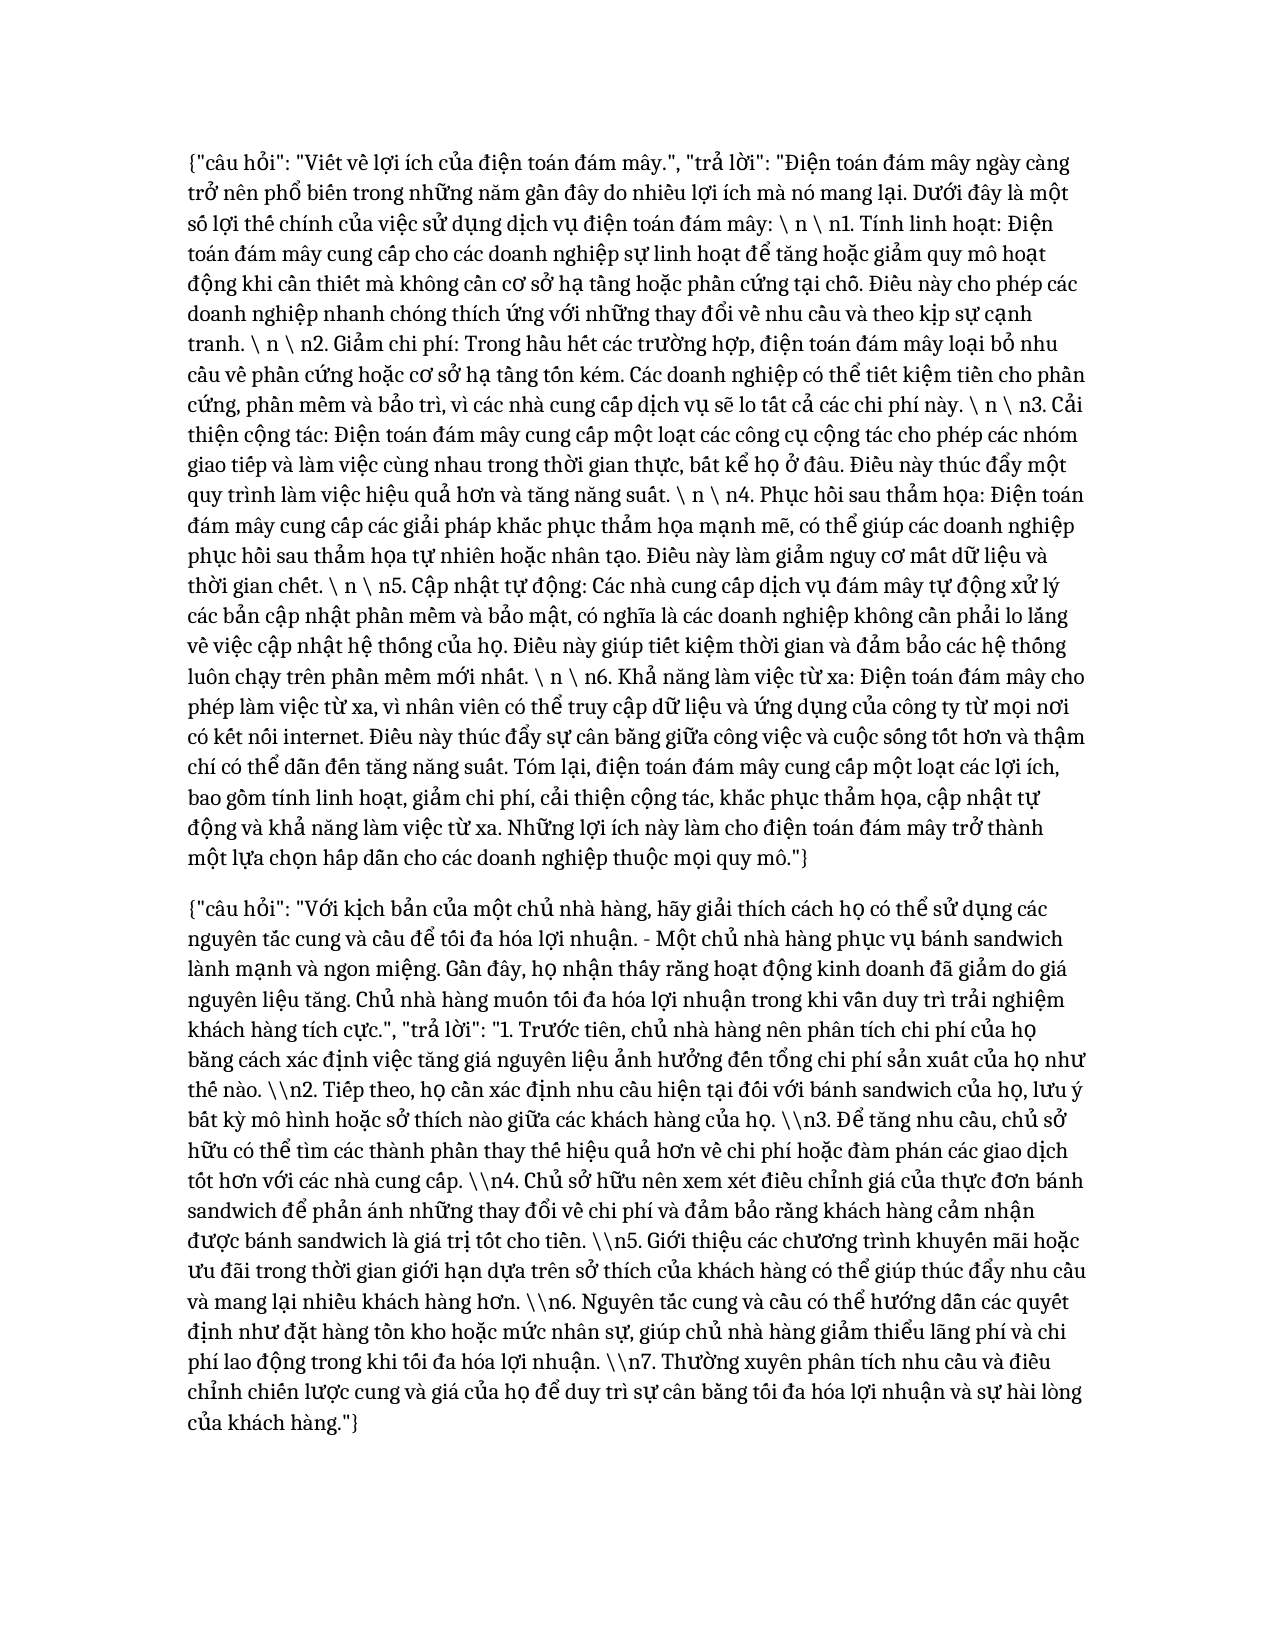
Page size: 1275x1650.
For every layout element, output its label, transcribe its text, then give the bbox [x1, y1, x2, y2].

text {"câu hỏi": "Với kịch bản của một chủ nhà hàng, hãy giải thích cách họ có thể sử dụng các nguyên tắc cung và cầu để tối đa hóa lợi nhuận. - Một chủ nhà hàng phục vụ bánh sandwich lành mạnh và ngon miệng. Gần đây, họ nhận thấy rằng hoạt động kinh doanh đã giảm do giá nguyên liệu tăng. Chủ nhà hàng muốn tối đa hóa lợi nhuận trong khi vẫn duy trì trải nghiệm khách hàng tích cực.", "trả lời": "1. Trước tiên, chủ nhà hàng nên phân tích chi phí của họ bằng cách xác định việc tăng giá nguyên liệu ảnh hưởng đến tổng chi phí sản xuất của họ như thế nào. \\n2. Tiếp theo, họ cần xác định nhu cầu hiện tại đối với bánh sandwich của họ, lưu ý bất kỳ mô hình hoặc sở thích nào giữa các khách hàng của họ. \\n3. Để tăng nhu cầu, chủ sở hữu có thể tìm các thành phần thay thế hiệu quả hơn về chi phí hoặc đàm phán các giao dịch tốt hơn với các nhà cung cấp. \\n4. Chủ sở hữu nên xem xét điều chỉnh giá của thực đơn bánh sandwich để phản ánh những thay đổi về chi phí và đảm bảo rằng khách hàng cảm nhận được bánh sandwich là giá trị tốt cho tiền. \\n5. Giới thiệu các chương trình khuyến mãi hoặc ưu đãi trong thời gian giới hạn dựa trên sở thích của khách hàng có thể giúp thúc đẩy nhu cầu và mang lại nhiều khách hàng hơn. \\n6. Nguyên tắc cung và cầu có thể hướng dẫn các quyết định như đặt hàng tồn kho hoặc mức nhân sự, giúp chủ nhà hàng giảm thiểu lãng phí và chi phí lao động trong khi tối đa hóa lợi nhuận. \\n7. Thường xuyên phân tích nhu cầu và điều chỉnh chiến lược cung và giá của họ để duy trì sự cân bằng tối đa hóa lợi nhuận và sự hài lòng của khách hàng."} [187, 896, 1087, 1436]
text {"câu hỏi": "Viết về lợi ích của điện toán đám mây.", "trả lời": "Điện toán đám mây ngày càng trở nên phổ biến trong những năm gần đây do nhiều lợi ích mà nó mang lại. Dưới đây là một số lợi thế chính của việc sử dụng dịch vụ điện toán đám mây: \ n \ n1. Tính linh hoạt: Điện toán đám mây cung cấp cho các doanh nghiệp sự linh hoạt để tăng hoặc giảm quy mô hoạt động khi cần thiết mà không cần cơ sở hạ tầng hoặc phần cứng tại chỗ. Điều này cho phép các doanh nghiệp nhanh chóng thích ứng với những thay đổi về nhu cầu và theo kịp sự cạnh tranh. \ n \ n2. Giảm chi phí: Trong hầu hết các trường hợp, điện toán đám mây loại bỏ nhu cầu về phần cứng hoặc cơ sở hạ tầng tốn kém. Các doanh nghiệp có thể tiết kiệm tiền cho phần cứng, phần mềm và bảo trì, vì các nhà cung cấp dịch vụ sẽ lo tất cả các chi phí này. \ n \ n3. Cải thiện cộng tác: Điện toán đám mây cung cấp một loạt các công cụ cộng tác cho phép các nhóm giao tiếp và làm việc cùng nhau trong thời gian thực, bất kể họ ở đâu. Điều này thúc đẩy một quy trình làm việc hiệu quả hơn và tăng năng suất. \ n \ n4. Phục hồi sau thảm họa: Điện toán đám mây cung cấp các giải pháp khắc phục thảm họa mạnh mẽ, có thể giúp các doanh nghiệp phục hồi sau thảm họa tự nhiên hoặc nhân tạo. Điều này làm giảm nguy cơ mất dữ liệu và thời gian chết. \ n \ n5. Cập nhật tự động: Các nhà cung cấp dịch vụ đám mây tự động xử lý các bản cập nhật phần mềm và bảo mật, có nghĩa là các doanh nghiệp không cần phải lo lắng về việc cập nhật hệ thống của họ. Điều này giúp tiết kiệm thời gian và đảm bảo các hệ thống luôn chạy trên phần mềm mới nhất. \ n \ n6. Khả năng làm việc từ xa: Điện toán đám mây cho phép làm việc từ xa, vì nhân viên có thể truy cập dữ liệu và ứng dụng của công ty từ mọi nơi có kết nối internet. Điều này thúc đẩy sự cân bằng giữa công việc và cuộc sống tốt hơn và thậm chí có thể dẫn đến tăng năng suất. Tóm lại, điện toán đám mây cung cấp một loạt các lợi ích, bao gồm tính linh hoạt, giảm chi phí, cải thiện cộng tác, khắc phục thảm họa, cập nhật tự động và khả năng làm việc từ xa. Những lợi ích này làm cho điện toán đám mây trở thành một lựa chọn hấp dẫn cho các doanh nghiệp thuộc mọi quy mô."} [187, 150, 1087, 871]
